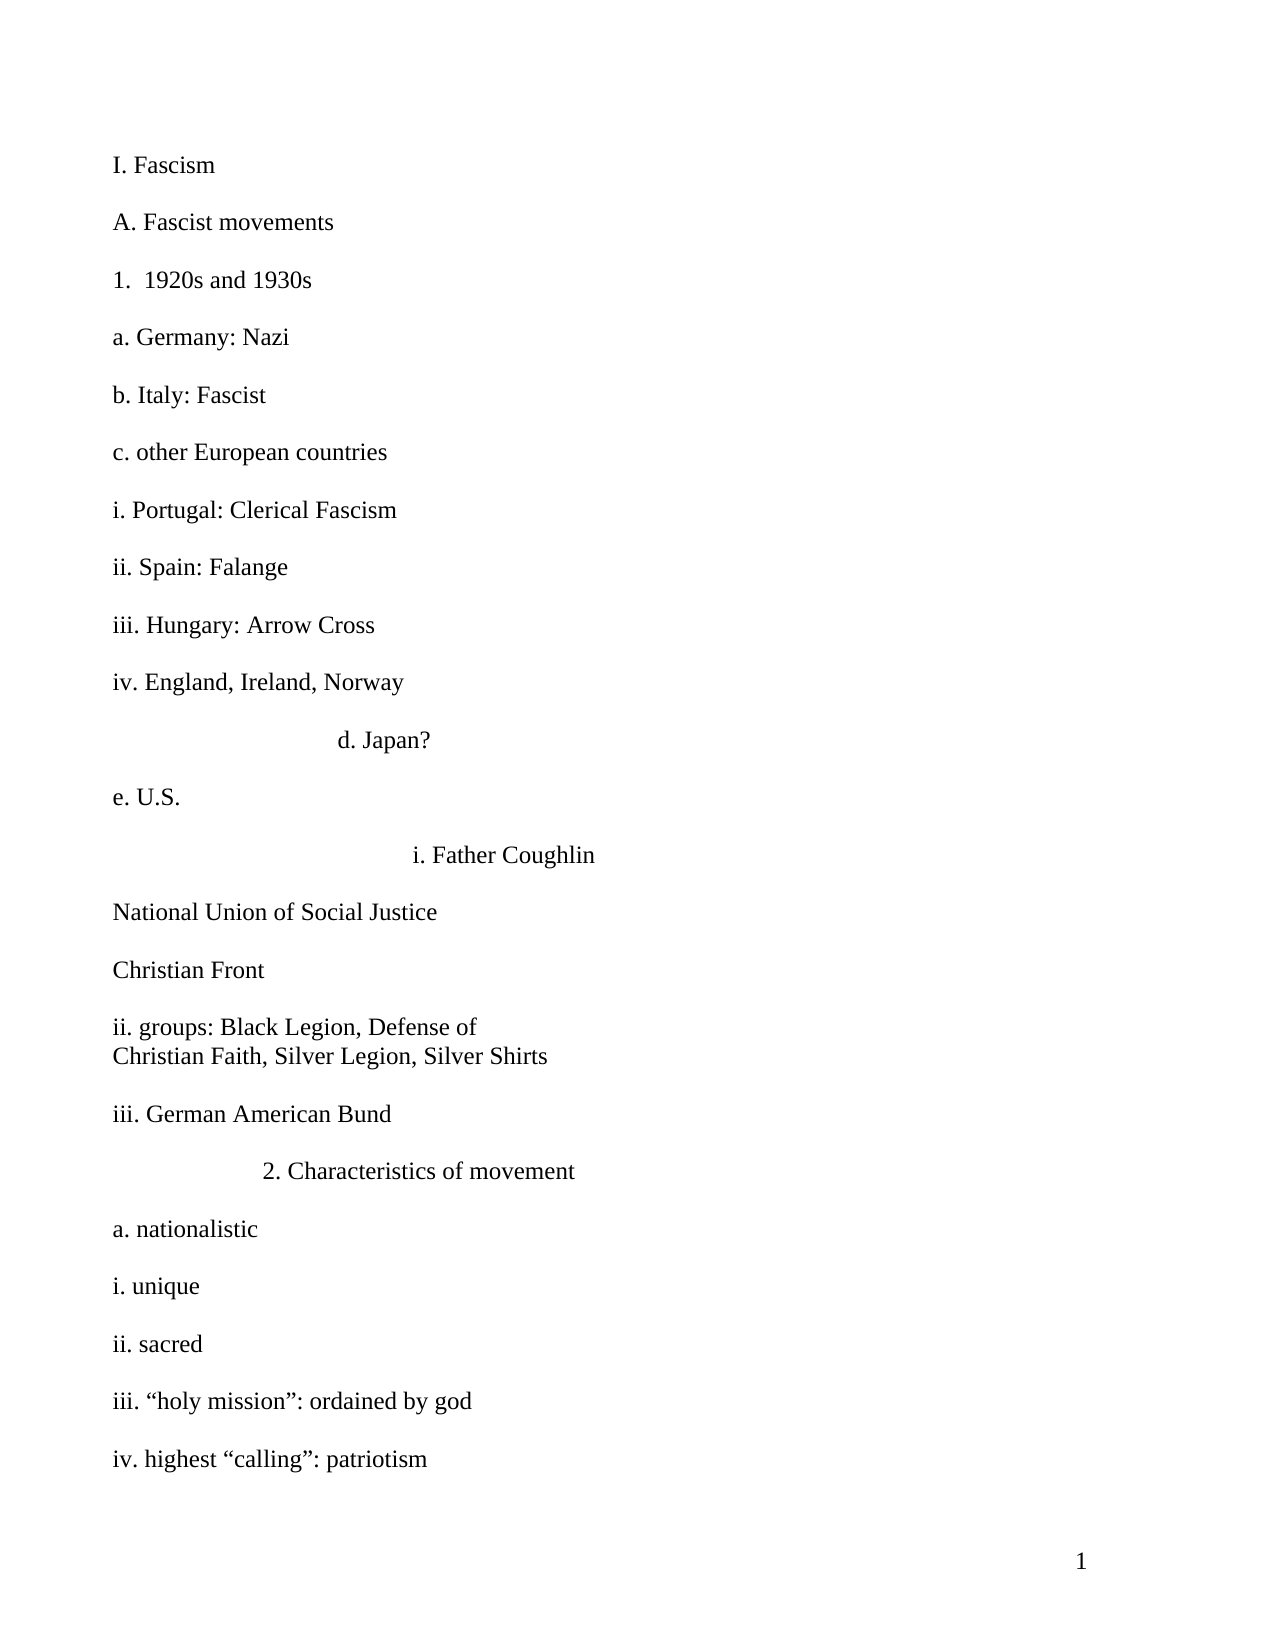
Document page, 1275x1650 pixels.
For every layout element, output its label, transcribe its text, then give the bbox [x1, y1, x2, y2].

text iii. “holy mission”: ordained by god [112, 1386, 1087, 1415]
text Christian Front [112, 955, 1087, 984]
text iv. England, Ireland, Norway [112, 667, 1087, 696]
text A. Fascist movements [112, 207, 1087, 236]
text i. Portugal: Clerical Fascism [112, 495, 1087, 524]
text National Union of Social Justice [112, 897, 1087, 926]
text i. unique [112, 1271, 1087, 1300]
text e. U.S. [112, 782, 1087, 811]
text c. other European countries [112, 437, 1087, 466]
text b. Italy: Fascist [112, 380, 1087, 409]
text 1. 1920s and 1930s [112, 265, 1087, 294]
text iii. German American Bund [112, 1099, 1087, 1127]
text iv. highest “calling”: patriotism [112, 1444, 1087, 1472]
text a. Germany: Nazi [112, 322, 1087, 351]
text ii. Spain: Falange [112, 552, 1087, 581]
text 2. Characteristics of movement [187, 1156, 1087, 1185]
text ii. sacred [112, 1329, 1087, 1357]
text i. Father Coughlin [412, 840, 1087, 869]
text a. nationalistic [112, 1214, 1087, 1242]
text Christian Faith, Silver Legion, Silver Shirts [112, 1041, 1087, 1070]
text I. Fascism [112, 150, 1087, 179]
text d. Japan? [262, 725, 1087, 754]
text iii. Hungary: Arrow Cross [112, 610, 1087, 639]
text ii. groups: Black Legion, Defense of [112, 1012, 1087, 1041]
